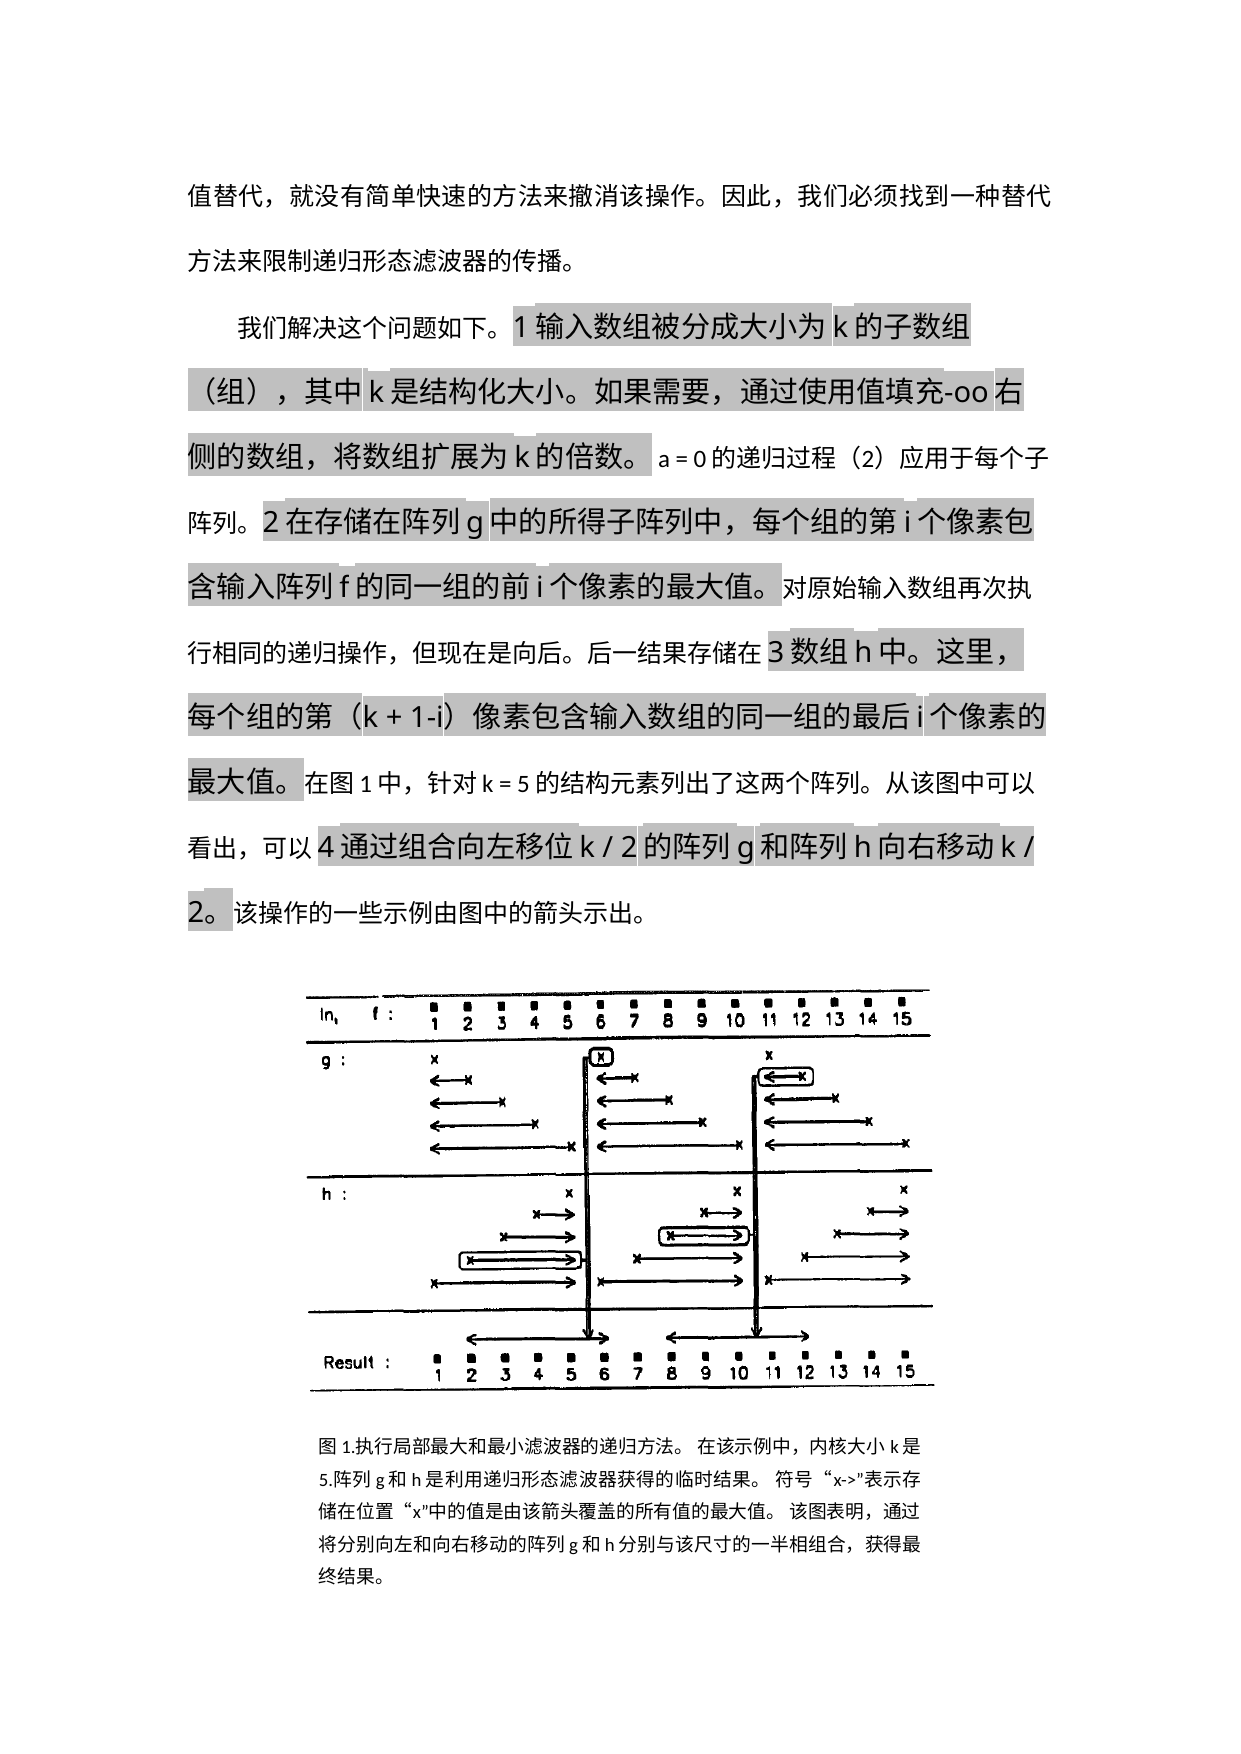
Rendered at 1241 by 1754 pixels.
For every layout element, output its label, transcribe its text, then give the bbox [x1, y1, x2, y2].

text 图1.执行局部最大和最小滤波器的递归方法。 在该示例中，内核大小k是5.阵列g和h是利用递归形态滤波器获得的临时结果。 符号“x->”表示存储在位置“x”中的值是由该箭头覆盖的所有值的最大值。 该图表明，通过将分别向左和向右移动的阵列g和h分别与该尺寸的一半相组合，获得最终结果。 [319, 1429, 921, 1592]
picture [295, 974, 945, 1402]
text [187, 162, 1053, 292]
text 我们解决这个问题如下。1输入数组被分成大小为k的子数组（组），其中k是结构化大小。如果需要，通过使用值填充-oo右侧的数组，将数组扩展为k的倍数。 a = 0的递归过程（2）应用于每个子阵列。2在存储在阵列g中的所得子阵列中，每个组的第i个像素包含输入阵列f的同一组的前i个像素的最大值。对原始输入数组再次执行相同的递归操作，但现在是向后。后一结果存储在3数组h中。这里，每个组的第（k + 1-i）像素包含输入数组的同一组的最后i个像素的最大值。在图1中，针对k = 5的结构元素列出了这两个阵列。从该图中可以看出，可以4通过组合向左移位k / 2的阵列g和阵列h向右移动k / 2。该操作的一些示例由图中的箭头示出。 [187, 292, 1053, 942]
